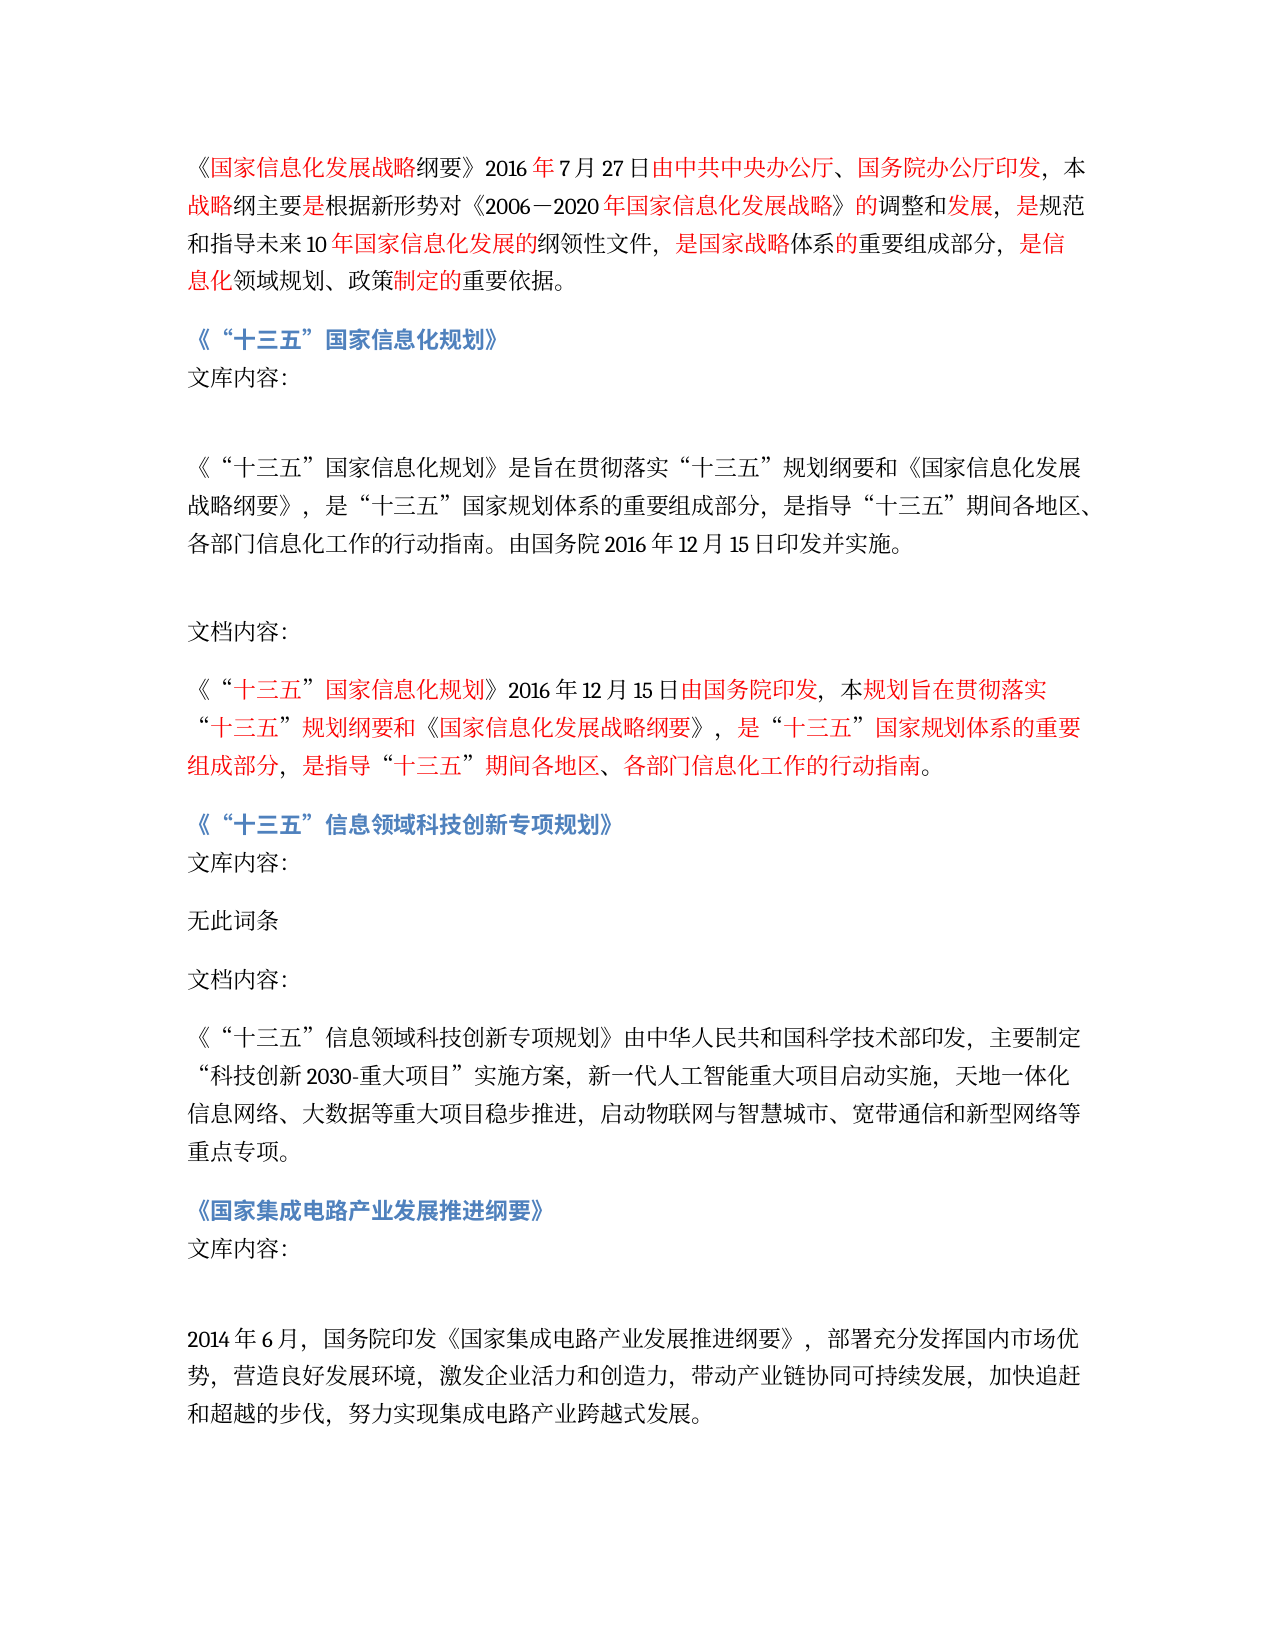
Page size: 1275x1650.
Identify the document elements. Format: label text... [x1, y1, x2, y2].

text 《“十三五”国家信息化规划》2016年12月15日由国务院印发，本规划旨在贯彻落实“十三五”规划纲要和《国家信息化发展战略纲要》，是“十三五”国家规划体系的重要组成部分，是指导“十三五”期间各地区、各部门信息化工作的行动指南。 [187, 672, 1087, 781]
text 文库内容： [187, 360, 1087, 393]
subtitle 《“十三五”国家信息化规划》 [187, 322, 1087, 355]
text 文库内容： [187, 1231, 1087, 1264]
text 文档内容： [187, 613, 1087, 646]
text 《“十三五”信息领域科技创新专项规划》由中华人民共和国科学技术部印发，主要制定“科技创新2030-重大项目”实施方案，新一代人工智能重大项目启动实施，天地一体化信息网络、大数据等重大项目稳步推进，启动物联网与智慧城市、宽带通信和新型网络等重点专项。 [187, 1021, 1087, 1167]
subtitle 《“十三五”信息领域科技创新专项规划》 [187, 806, 1087, 840]
text 2014年6月，国务院印发《国家集成电路产业发展推进纲要》，部署充分发挥国内市场优势，营造良好发展环境，激发企业活力和创造力，带动产业链协同可持续发展，加快追赶和超越的步伐，努力实现集成电路产业跨越式发展。 [187, 1289, 1087, 1459]
text 文库内容： [187, 844, 1087, 877]
subtitle 《国家集成电路产业发展推进纲要》 [187, 1193, 1087, 1226]
text 《国家信息化发展战略纲要》2016年7月27日由中共中央办公厅、国务院办公厅印发，本战略纲主要是根据新形势对《2006－2020年国家信息化发展战略》的调整和发展，是规范和指导未来10年国家信息化发展的纲领性文件，是国家战略体系的重要组成部分，是信息化领域规划、政策制定的重要依据。 [187, 150, 1087, 296]
text 无此词条 [187, 903, 1087, 936]
text 《“十三五”国家信息化规划》是旨在贯彻落实“十三五”规划纲要和《国家信息化发展战略纲要》，是“十三五”国家规划体系的重要组成部分，是指导“十三五”期间各地区、各部门信息化工作的行动指南。由国务院2016年12月15日印发并实施。 [187, 419, 1087, 589]
text 文档内容： [187, 962, 1087, 995]
